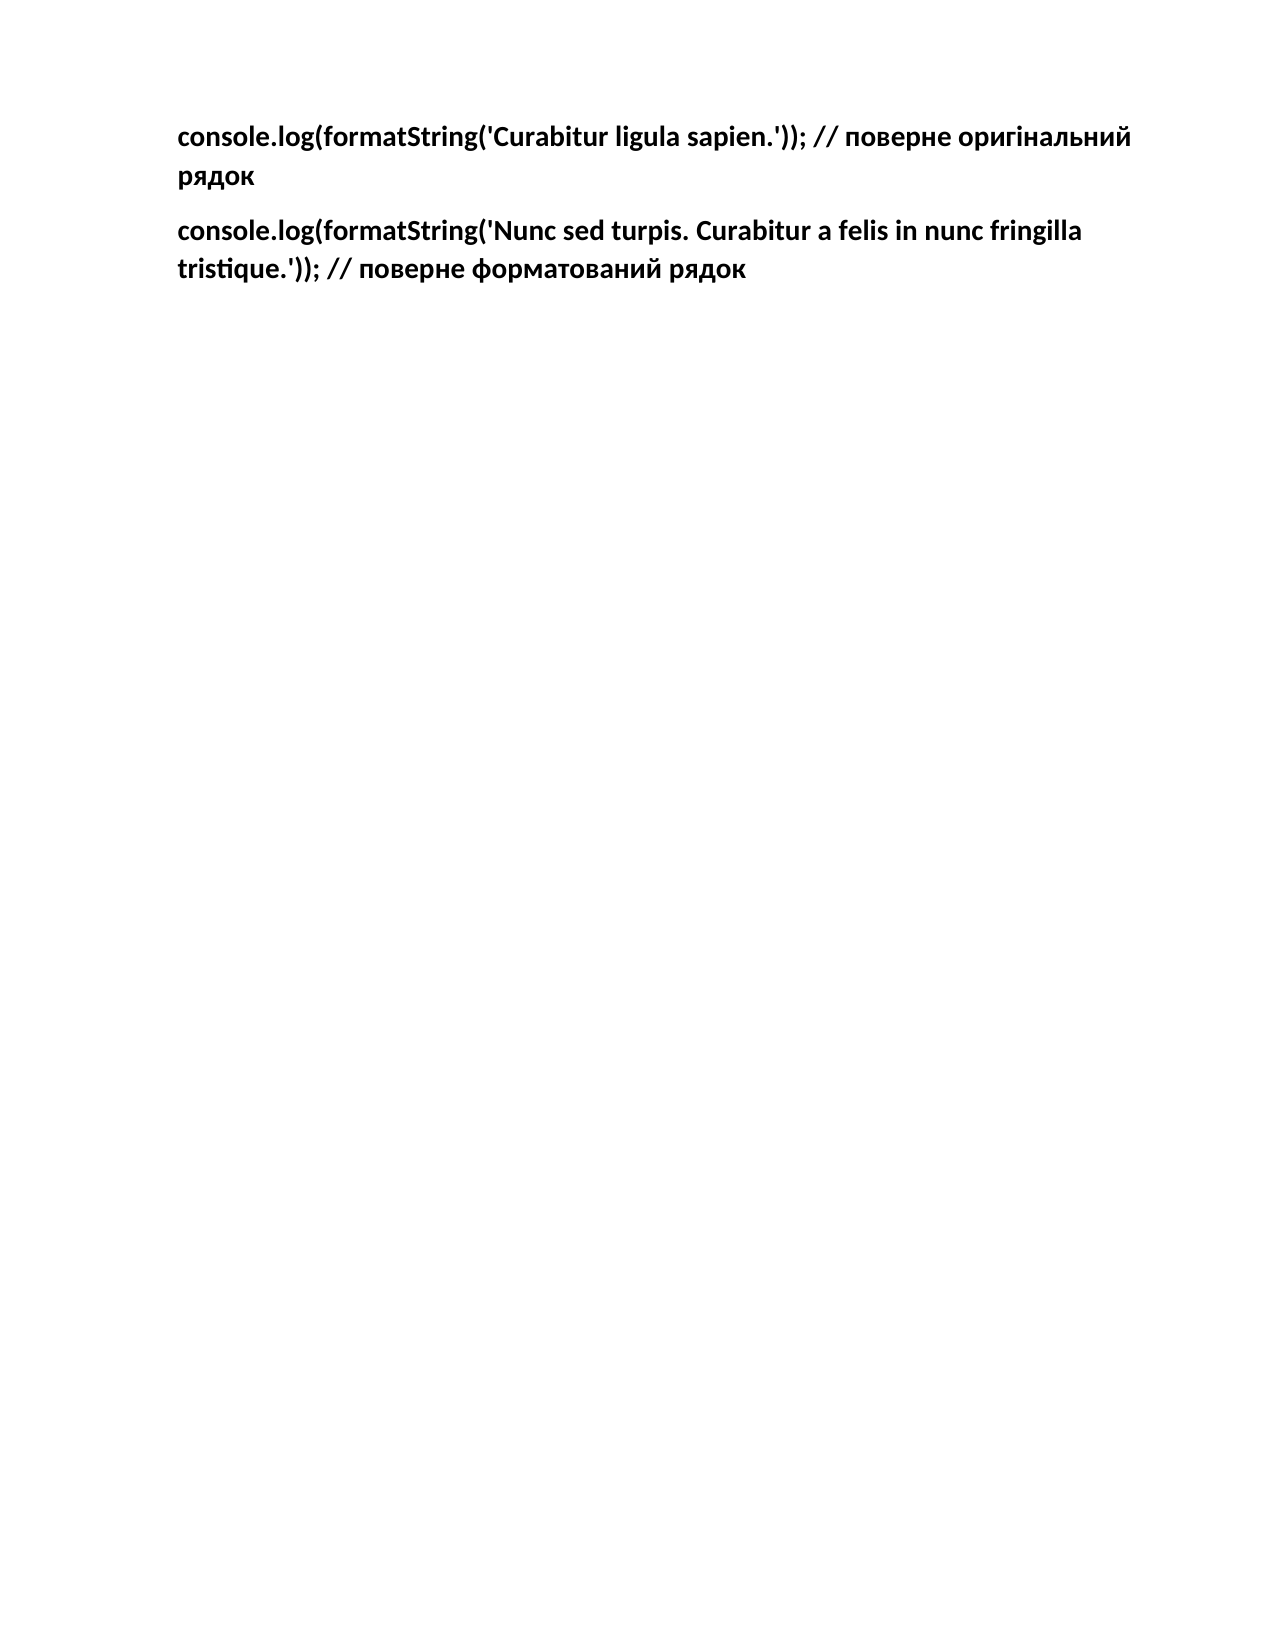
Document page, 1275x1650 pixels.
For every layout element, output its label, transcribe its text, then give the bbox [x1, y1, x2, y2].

text console.log(formatString('Nunc sed turpis. Curabitur a felis in nunc fringilla tristique.')); // поверне форматований рядок [177, 212, 1186, 286]
text console.log(formatString('Curabitur ligula sapien.')); // поверне оригінальний рядок [177, 118, 1186, 192]
